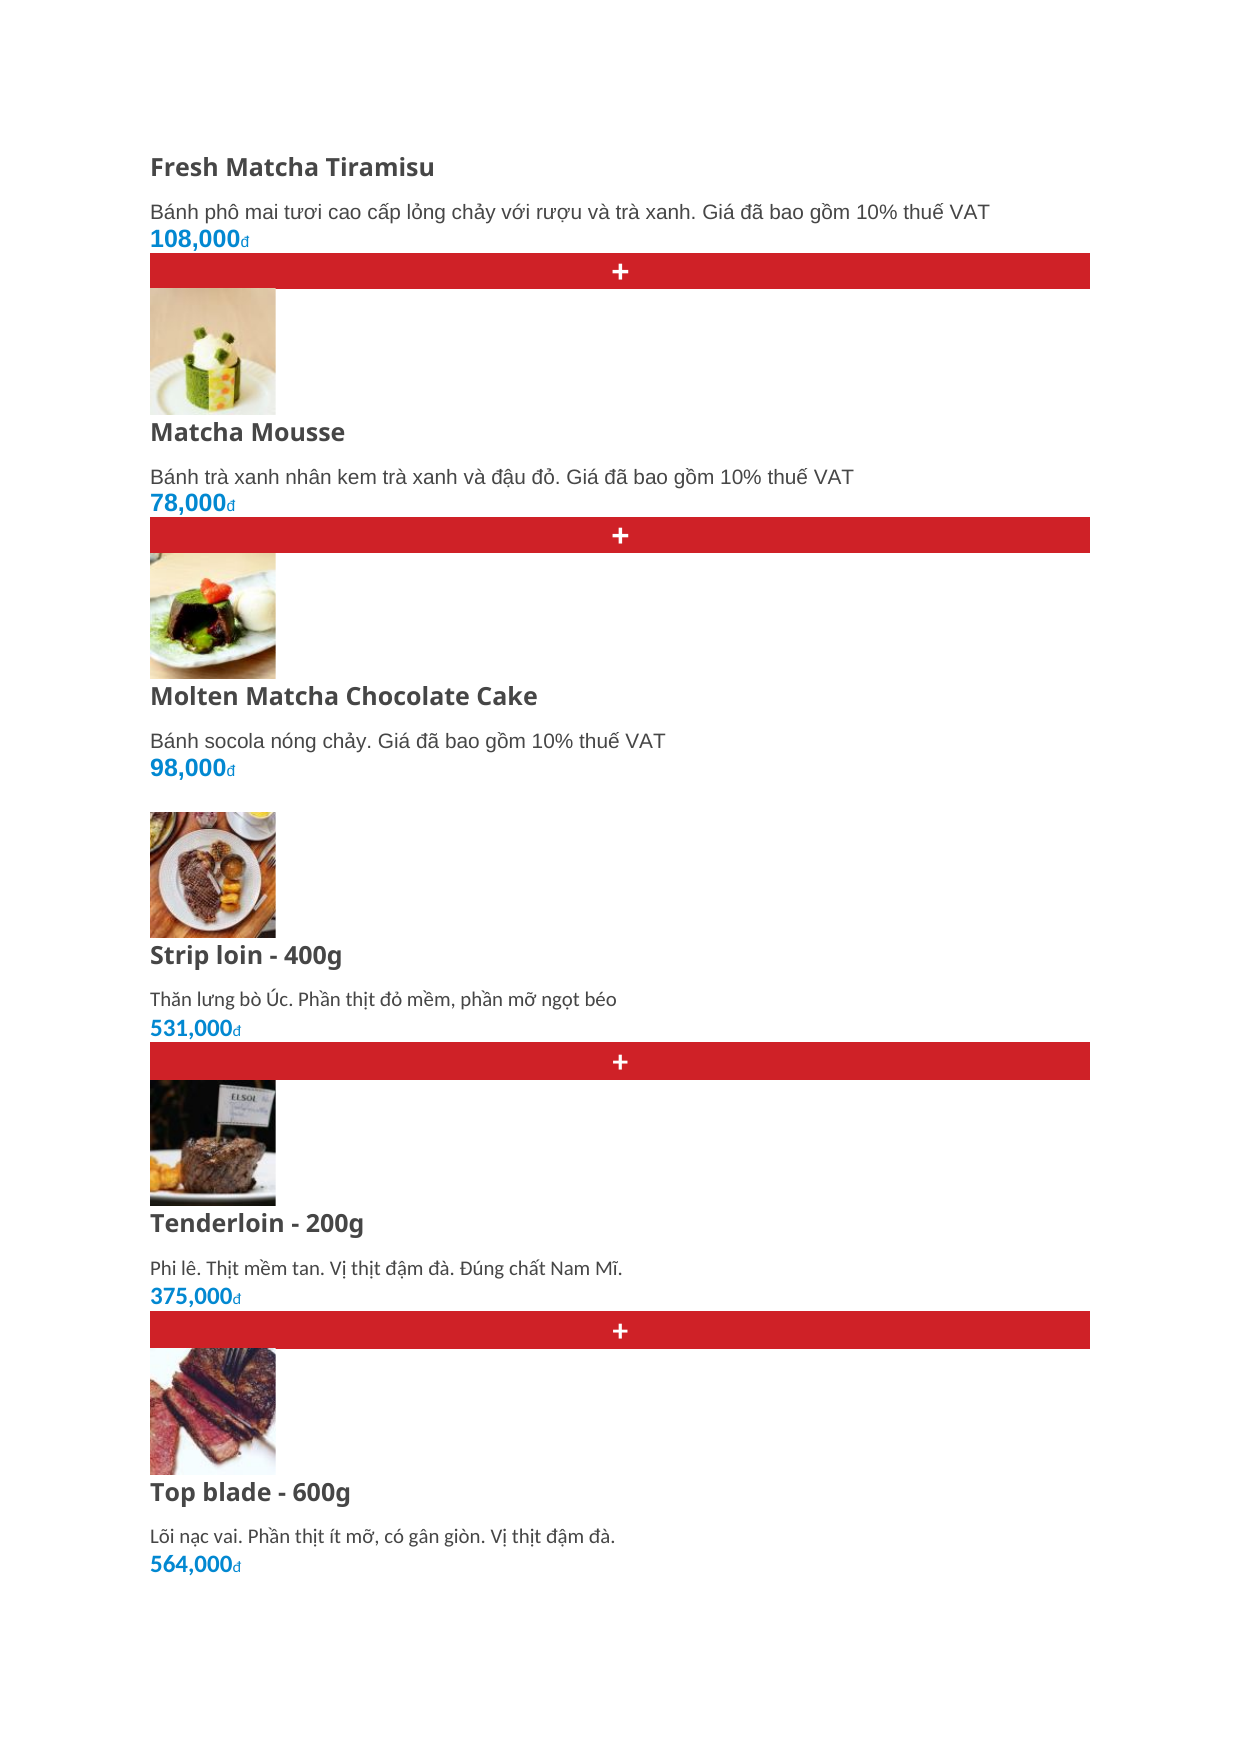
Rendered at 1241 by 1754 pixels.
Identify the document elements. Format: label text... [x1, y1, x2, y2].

text Lõi nạc vai. Phần thịt ít mỡ, có gân giòn. Vị thịt đậm đà. [150, 1508, 1090, 1548]
text Fresh Matcha Tiramisu [150, 150, 1090, 184]
text + [150, 253, 1090, 289]
text 98,000đ [150, 753, 1090, 782]
text Bánh socola nóng chảy. Giá đã bao gồm 10% thuế VAT [150, 713, 1090, 753]
text 531,000đ [150, 1012, 1090, 1042]
subtitle Strip loin - 400g [150, 938, 1090, 972]
text Bánh phô mai tươi cao cấp lỏng chảy với rượu và trà xanh. Giá đã bao gồm 10% thuế VAT [150, 184, 1090, 224]
text + [150, 1311, 1090, 1349]
text + [150, 517, 1090, 553]
text Bánh trà xanh nhân kem trà xanh và đậu đỏ. Giá đã bao gồm 10% thuế VAT [150, 448, 1090, 488]
picture [150, 812, 276, 938]
text + [150, 1042, 1090, 1080]
picture [150, 1348, 276, 1475]
subtitle Top blade - 600g [150, 1474, 1090, 1508]
text 375,000đ [150, 1280, 1090, 1311]
text Molten Matcha Chocolate Cake [150, 679, 1090, 713]
picture [150, 1080, 276, 1206]
text 564,000đ [150, 1548, 1090, 1579]
subtitle Tenderloin - 200g [150, 1206, 1090, 1240]
text 78,000đ [150, 488, 1090, 517]
text 108,000đ [150, 224, 1090, 253]
text Thăn lưng bò Úc. Phần thịt đỏ mềm, phần mỡ ngọt béo [150, 972, 1090, 1012]
text Matcha Mousse [150, 414, 1090, 448]
picture [150, 288, 276, 415]
text Phi lê. Thịt mềm tan. Vị thịt đậm đà. Đúng chất Nam Mĩ. [150, 1240, 1090, 1280]
picture [150, 553, 276, 679]
